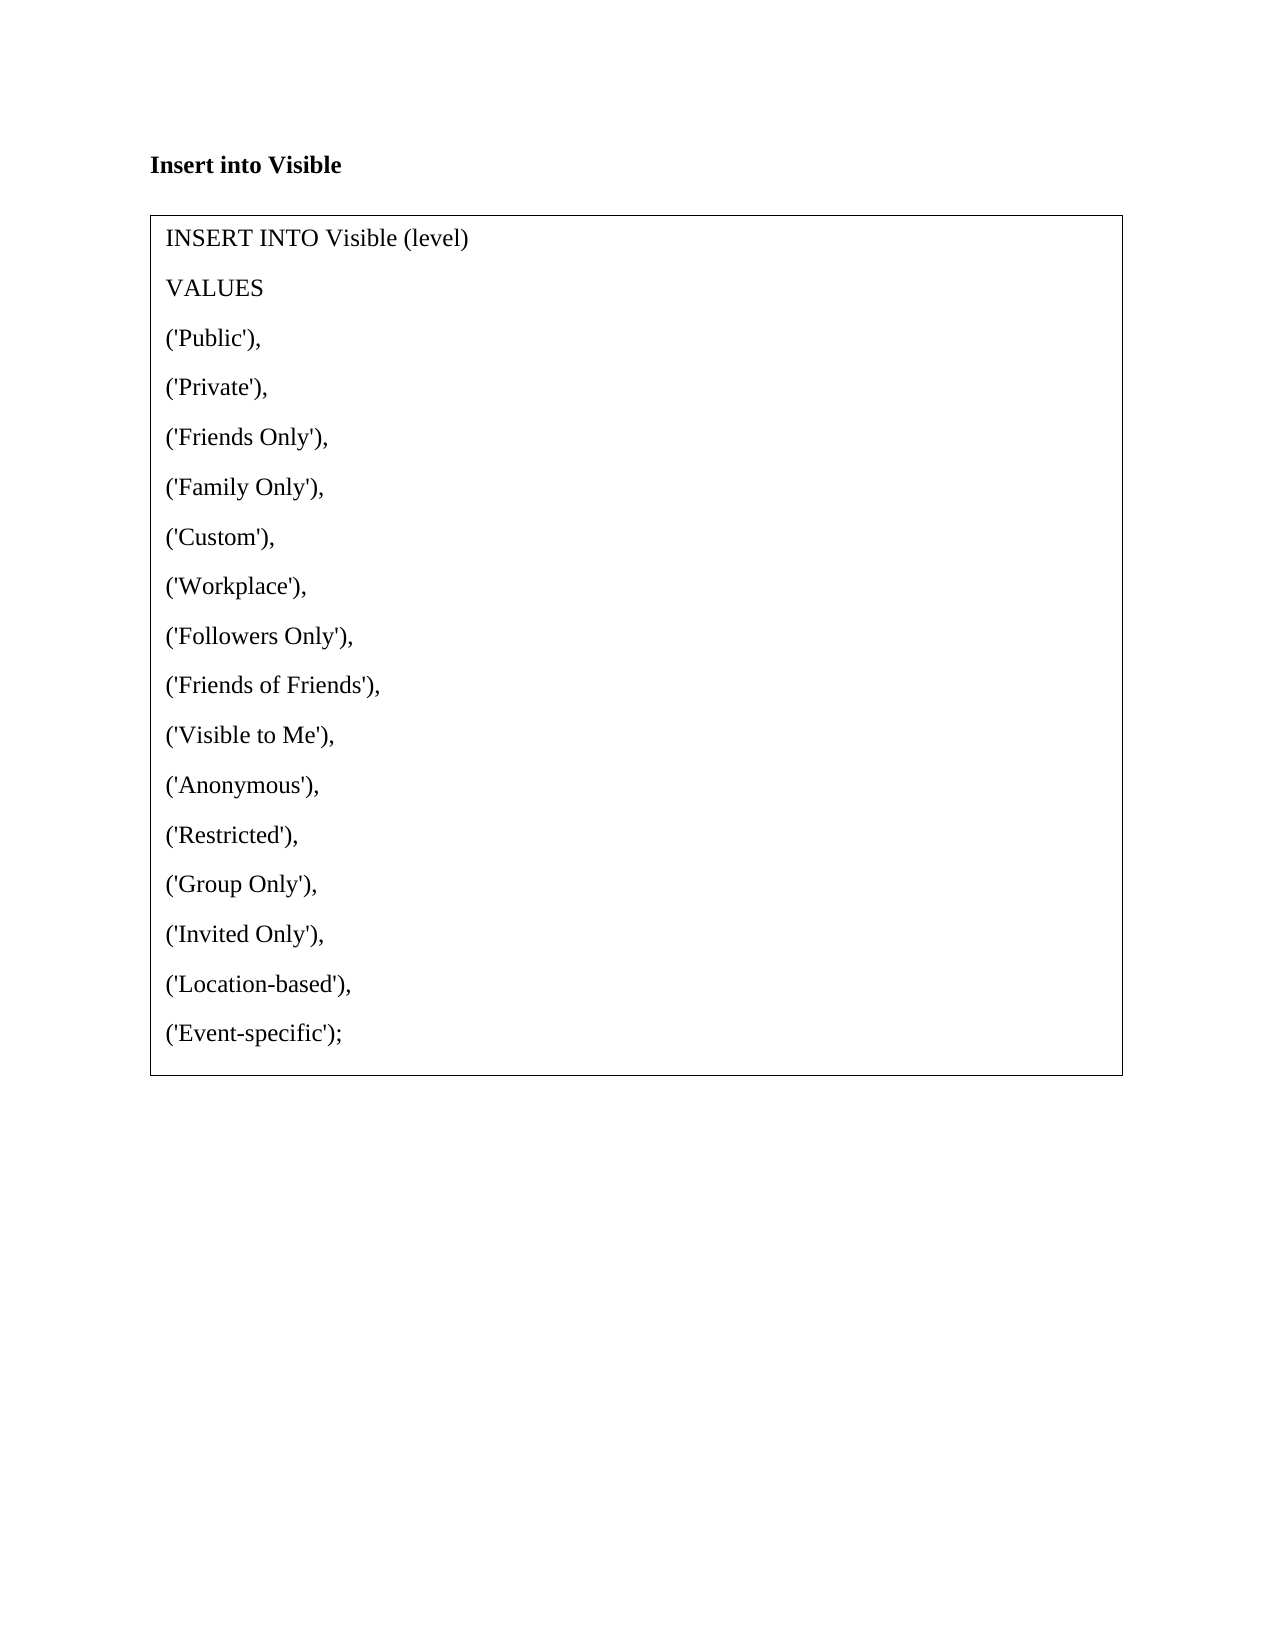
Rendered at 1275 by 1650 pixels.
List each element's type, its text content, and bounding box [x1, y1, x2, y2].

text Insert into Visible [150, 150, 1125, 179]
